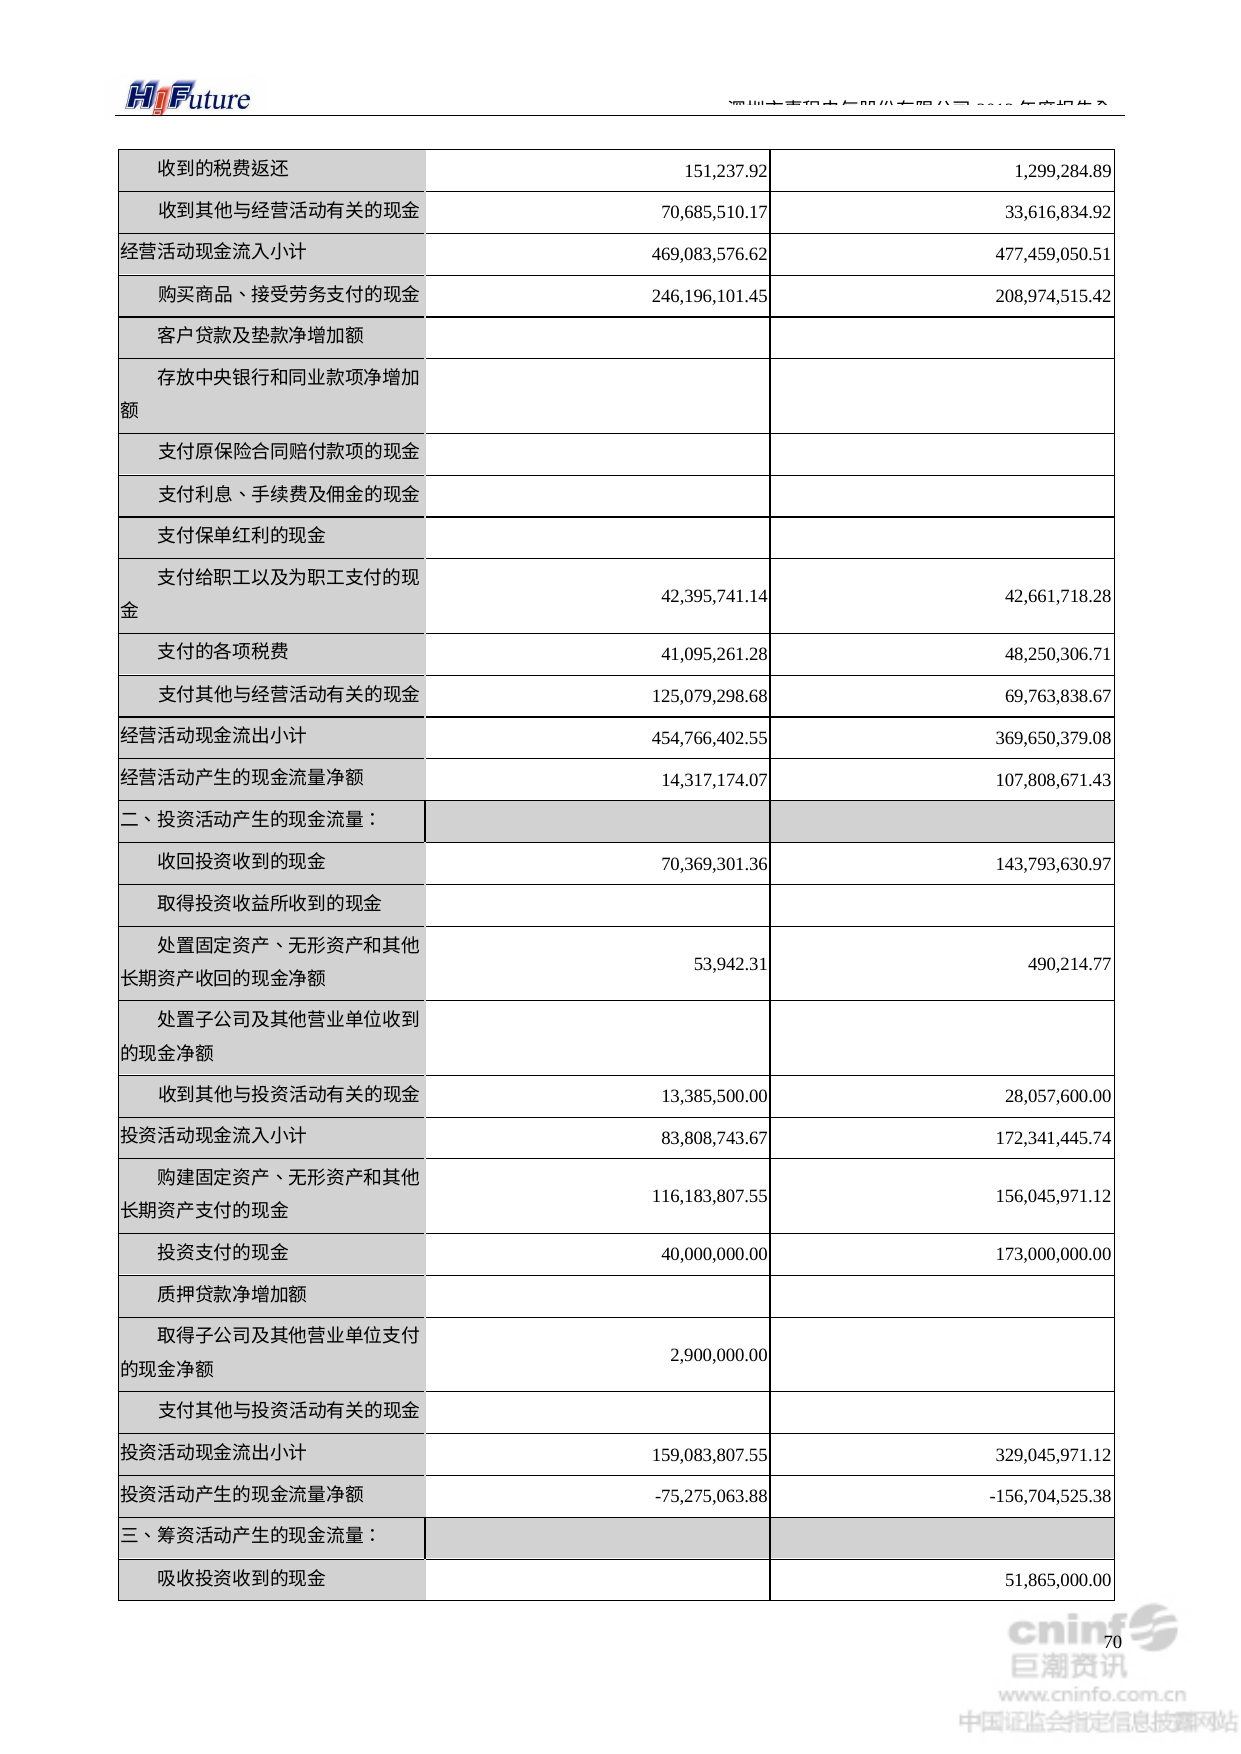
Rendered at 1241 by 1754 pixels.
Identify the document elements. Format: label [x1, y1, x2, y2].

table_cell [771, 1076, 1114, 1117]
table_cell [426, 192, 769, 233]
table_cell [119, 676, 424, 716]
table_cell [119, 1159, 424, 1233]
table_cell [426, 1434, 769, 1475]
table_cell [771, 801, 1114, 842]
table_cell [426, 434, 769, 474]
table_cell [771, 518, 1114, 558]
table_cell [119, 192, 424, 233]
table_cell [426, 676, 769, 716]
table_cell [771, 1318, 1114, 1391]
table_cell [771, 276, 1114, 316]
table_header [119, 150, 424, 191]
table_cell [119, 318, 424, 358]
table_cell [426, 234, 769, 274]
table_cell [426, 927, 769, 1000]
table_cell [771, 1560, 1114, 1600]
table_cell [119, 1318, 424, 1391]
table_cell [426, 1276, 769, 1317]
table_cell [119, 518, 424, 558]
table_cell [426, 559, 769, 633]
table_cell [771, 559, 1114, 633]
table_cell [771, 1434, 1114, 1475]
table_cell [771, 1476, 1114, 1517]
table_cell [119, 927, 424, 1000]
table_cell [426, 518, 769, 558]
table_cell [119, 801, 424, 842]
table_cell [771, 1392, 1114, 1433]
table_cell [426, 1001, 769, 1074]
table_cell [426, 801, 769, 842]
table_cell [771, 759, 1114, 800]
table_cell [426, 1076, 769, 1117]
picture [958, 1593, 1241, 1754]
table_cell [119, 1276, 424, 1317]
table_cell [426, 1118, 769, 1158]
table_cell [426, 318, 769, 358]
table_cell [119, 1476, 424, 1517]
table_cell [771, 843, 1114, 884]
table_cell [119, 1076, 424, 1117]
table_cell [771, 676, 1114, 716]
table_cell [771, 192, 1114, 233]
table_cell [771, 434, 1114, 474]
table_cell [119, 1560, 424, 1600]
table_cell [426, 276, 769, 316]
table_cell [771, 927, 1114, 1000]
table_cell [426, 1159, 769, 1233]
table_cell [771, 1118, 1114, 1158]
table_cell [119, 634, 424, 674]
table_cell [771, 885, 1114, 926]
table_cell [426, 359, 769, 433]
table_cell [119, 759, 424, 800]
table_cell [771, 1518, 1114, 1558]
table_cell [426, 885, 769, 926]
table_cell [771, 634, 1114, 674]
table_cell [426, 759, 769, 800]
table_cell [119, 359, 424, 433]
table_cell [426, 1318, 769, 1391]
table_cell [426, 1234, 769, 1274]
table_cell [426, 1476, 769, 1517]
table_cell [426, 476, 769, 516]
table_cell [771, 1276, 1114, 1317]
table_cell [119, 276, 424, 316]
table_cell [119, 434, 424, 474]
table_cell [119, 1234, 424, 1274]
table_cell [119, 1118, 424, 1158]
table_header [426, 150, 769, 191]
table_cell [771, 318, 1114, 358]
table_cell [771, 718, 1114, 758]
picture [105, 74, 266, 120]
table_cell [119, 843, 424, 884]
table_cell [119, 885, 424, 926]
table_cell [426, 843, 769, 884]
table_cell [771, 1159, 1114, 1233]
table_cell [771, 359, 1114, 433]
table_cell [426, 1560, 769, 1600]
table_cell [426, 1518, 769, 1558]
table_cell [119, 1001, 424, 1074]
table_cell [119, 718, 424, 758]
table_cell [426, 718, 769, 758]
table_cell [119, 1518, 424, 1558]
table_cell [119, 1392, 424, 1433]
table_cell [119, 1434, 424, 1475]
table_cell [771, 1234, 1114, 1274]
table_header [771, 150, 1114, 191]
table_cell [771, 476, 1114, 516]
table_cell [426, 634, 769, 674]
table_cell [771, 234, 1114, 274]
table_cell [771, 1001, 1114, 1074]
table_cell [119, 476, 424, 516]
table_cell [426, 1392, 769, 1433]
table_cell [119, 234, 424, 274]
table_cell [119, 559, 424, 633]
